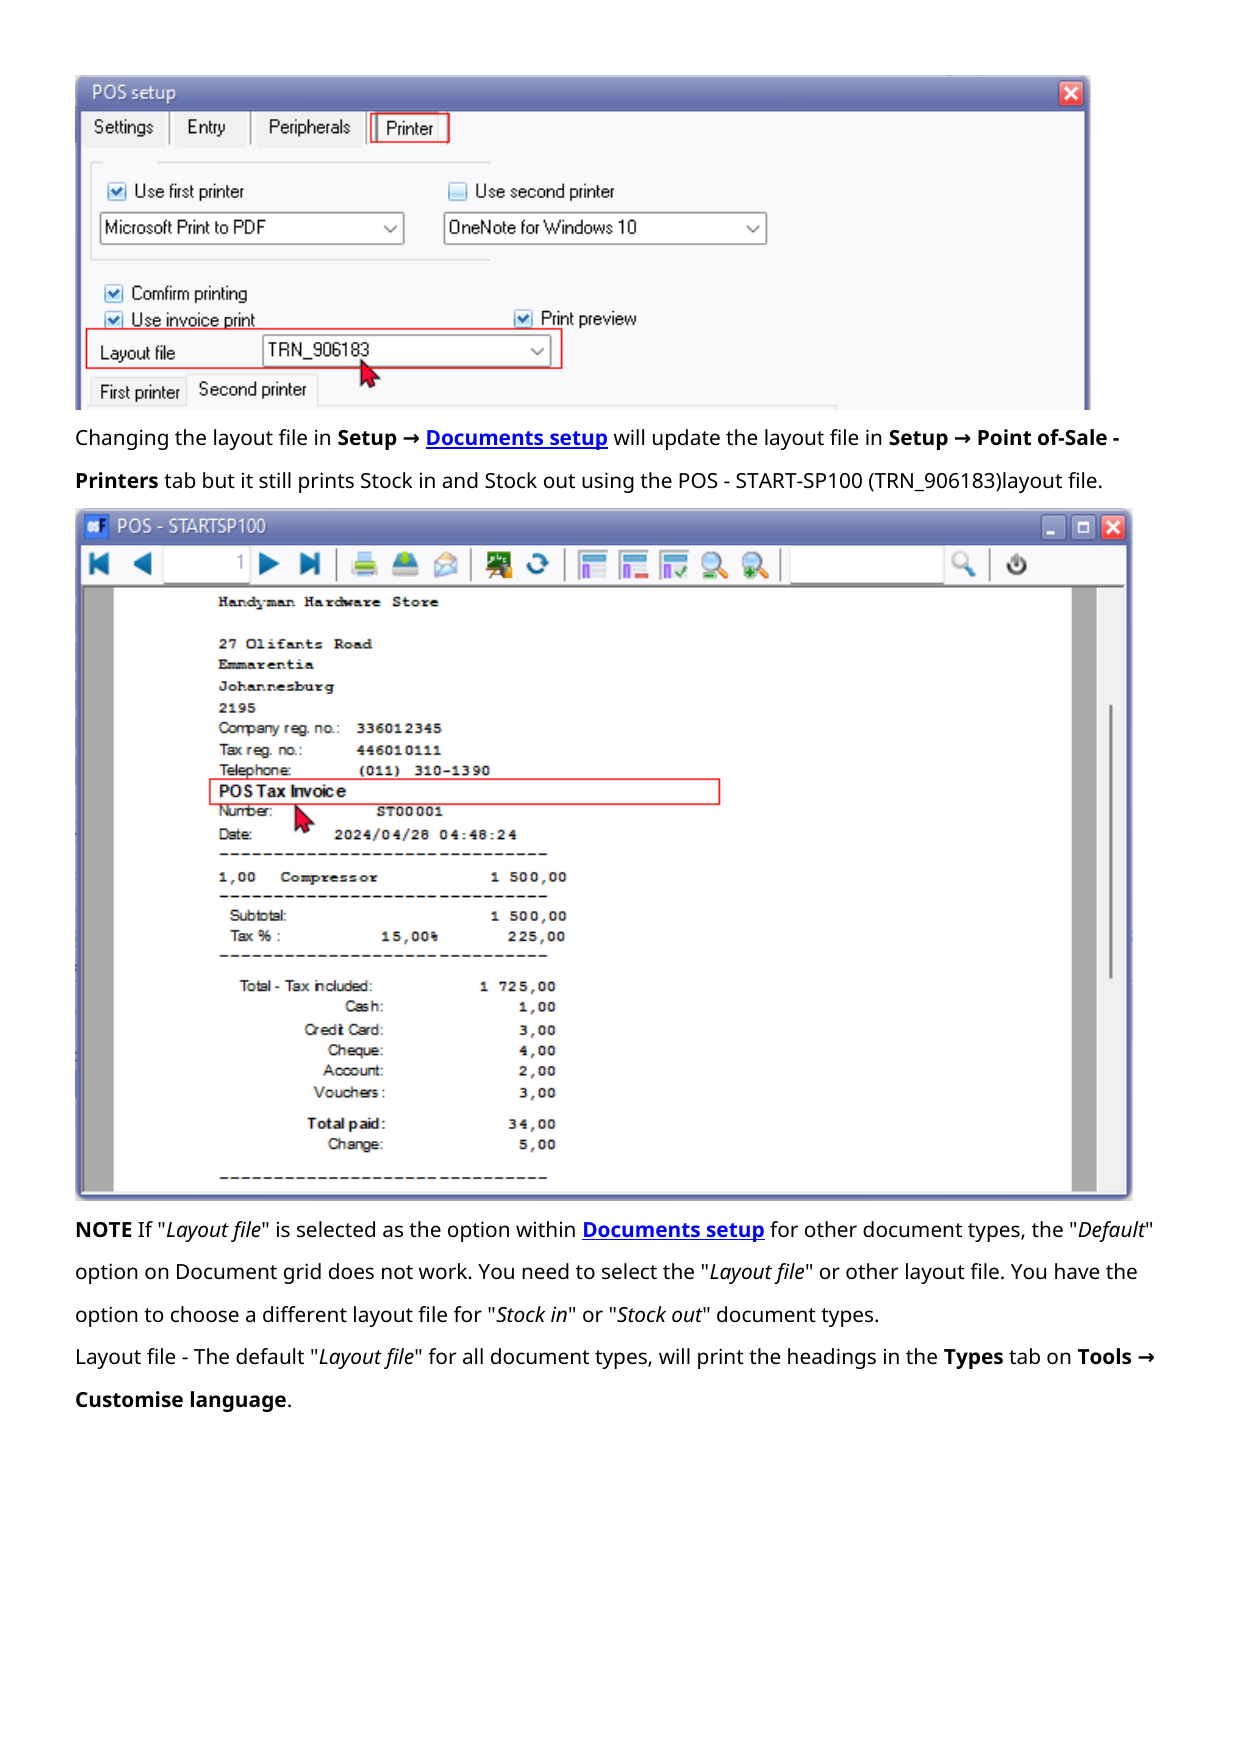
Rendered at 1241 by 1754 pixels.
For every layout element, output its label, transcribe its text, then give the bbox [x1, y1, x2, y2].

picture [75, 508, 1133, 1201]
text NOTE If "Layout file" is selected as the option within Documents setup for other document types, the "Default" option on Document grid does not work. You need to select the "Layout file" or other layout file. You have the option to choose a different layout file for "Stock in" or "Stock out" document types. [75, 1215, 1165, 1328]
picture [75, 75, 1091, 410]
text Layout file - The default "Layout file" for all document types, will print the headings in the Types tab on Tools → Customise language. [75, 1342, 1165, 1413]
text Changing the layout file in Setup → Documents setup will update the layout file in Setup → Point of-Sale - Printers tab but it still prints Stock in and Stock out using the POS - START-SP100 (TRN_906183)layout file. [75, 423, 1165, 494]
